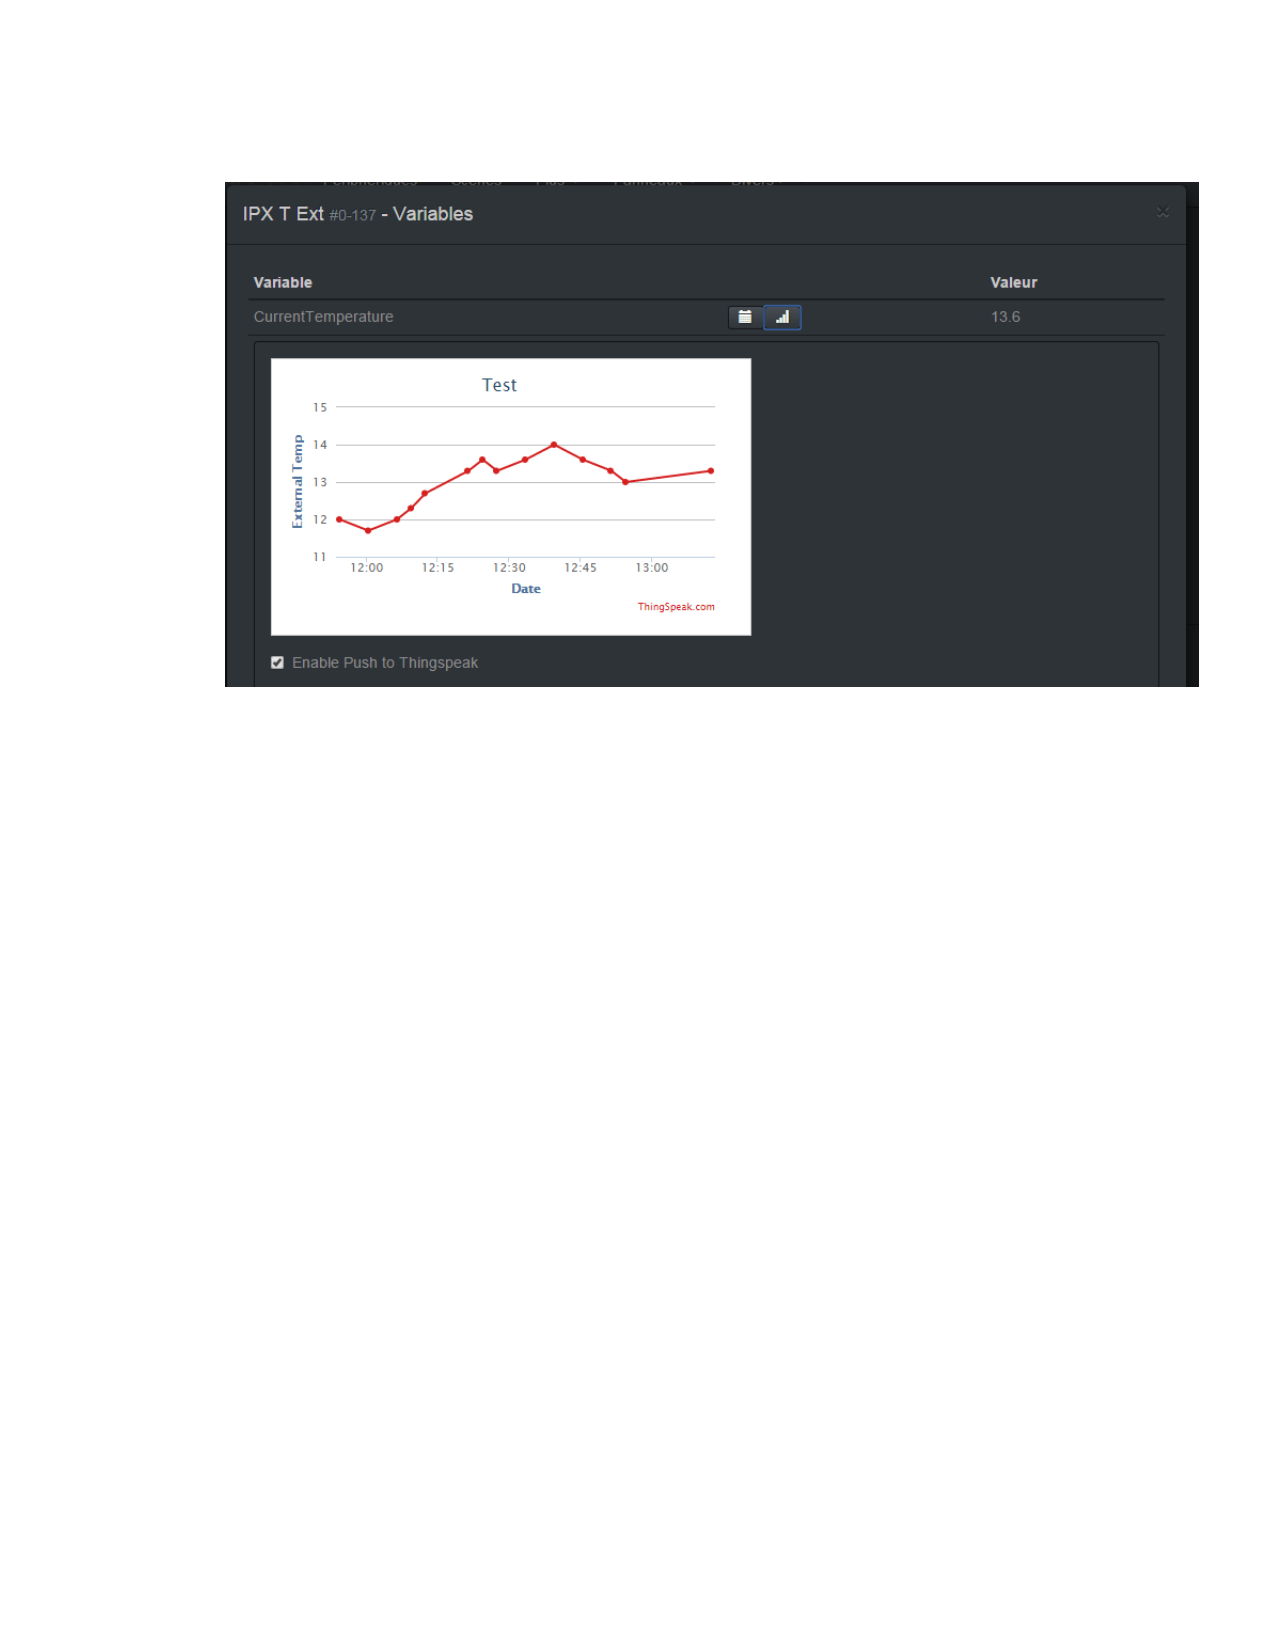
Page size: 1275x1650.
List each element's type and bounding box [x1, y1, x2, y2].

picture [225, 182, 1199, 687]
